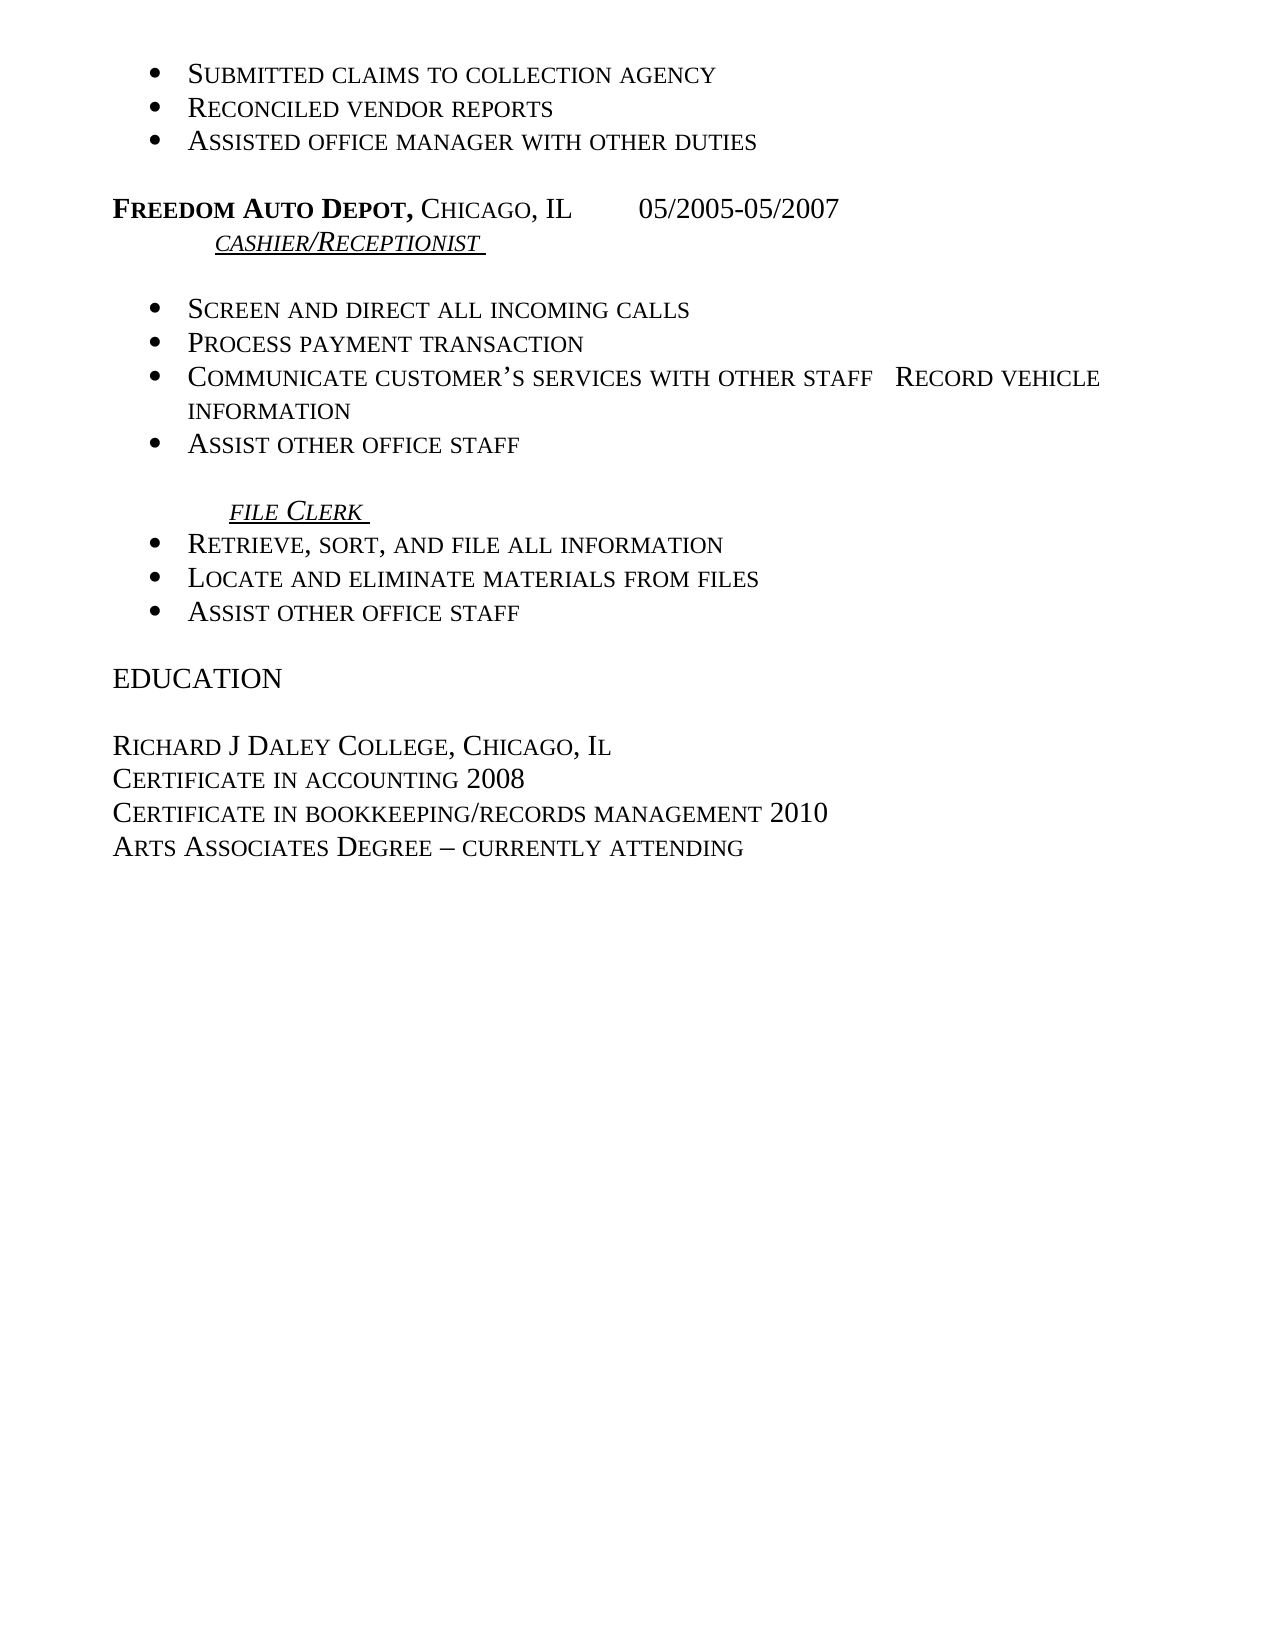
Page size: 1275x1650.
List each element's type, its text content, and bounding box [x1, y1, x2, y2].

list Certificate in accounting 2008 [112, 762, 1162, 795]
list Reconciled vendor reports [150, 90, 1162, 123]
list Assist other office staff [150, 426, 1162, 459]
list Locate and eliminate materials from files [150, 560, 1162, 594]
list Freedom Auto Depot, Chicago, IL 05/2005-05/2007 [112, 191, 1162, 224]
list Assist other office staff [150, 594, 1162, 627]
list Screen and direct all incoming calls [150, 291, 1162, 325]
list EDUCATION [112, 661, 1162, 694]
list Retrieve, sort, and file all information [150, 527, 1162, 560]
list Richard J Daley College, Chicago, Il [112, 728, 1162, 762]
list file Clerk [112, 493, 1162, 527]
list Communicate customer’s services with other staff Record vehicle information [150, 359, 1162, 426]
list Process payment transaction [150, 325, 1162, 359]
list Assisted office manager with other duties [150, 123, 1162, 157]
list Submitted claims to collection agency [150, 56, 1162, 90]
list Arts Associates Degree – currently attending [112, 829, 1162, 862]
list cashier/Receptionist [112, 224, 1162, 258]
list Certificate in bookkeeping/records management 2010 [112, 795, 1162, 829]
